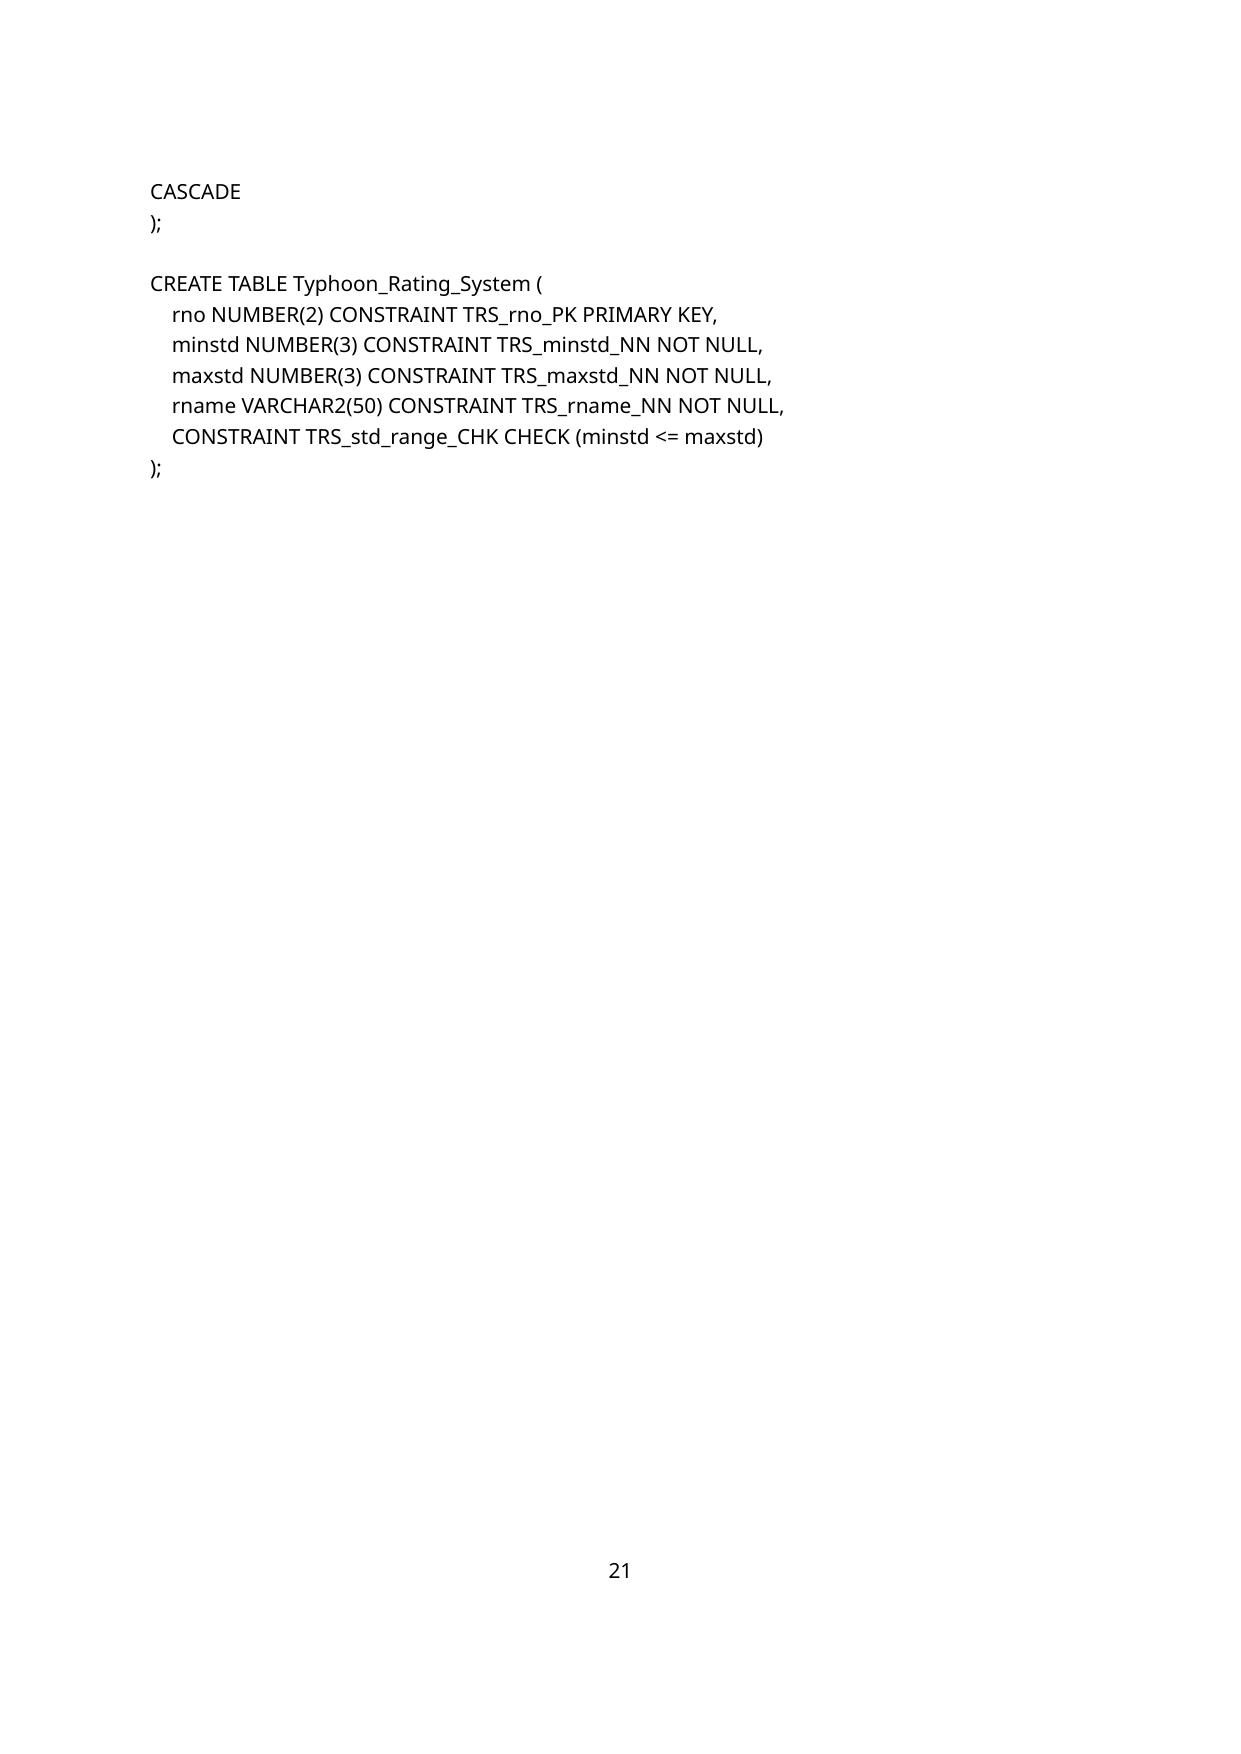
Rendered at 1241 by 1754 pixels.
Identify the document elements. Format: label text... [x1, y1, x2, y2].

text ); [150, 453, 1090, 481]
text ); [150, 208, 1090, 236]
text CREATE TABLE Typhoon_Rating_System ( [150, 269, 1090, 297]
text maxstd NUMBER(3) CONSTRAINT TRS_maxstd_NN NOT NULL, [150, 361, 1090, 389]
text rno NUMBER(2) CONSTRAINT TRS_rno_PK PRIMARY KEY, [150, 300, 1090, 328]
text CONSTRAINT TRS_std_range_CHK CHECK (minstd <= maxstd) [150, 422, 1090, 451]
text rname VARCHAR2(50) CONSTRAINT TRS_rname_NN NOT NULL, [150, 392, 1090, 420]
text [150, 177, 1090, 206]
text minstd NUMBER(3) CONSTRAINT TRS_minstd_NN NOT NULL, [150, 330, 1090, 359]
